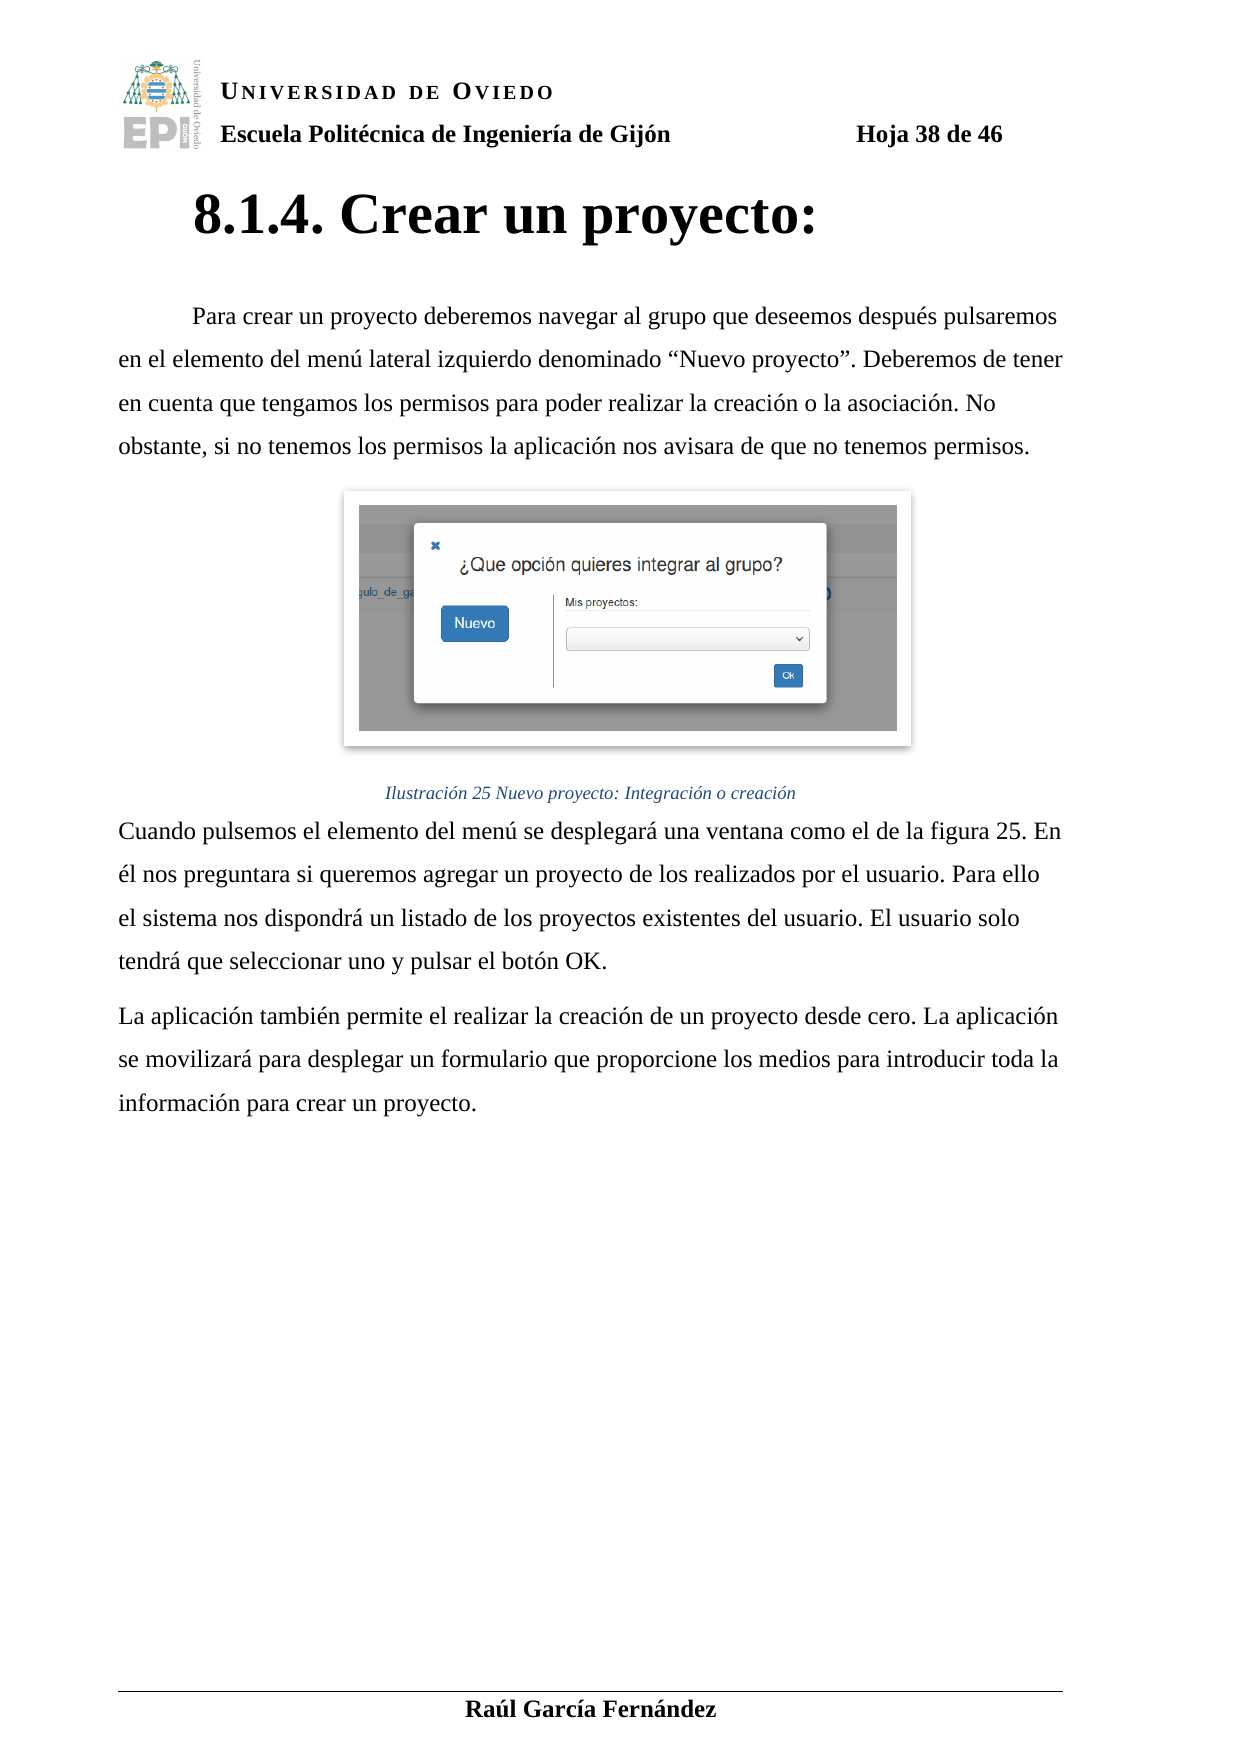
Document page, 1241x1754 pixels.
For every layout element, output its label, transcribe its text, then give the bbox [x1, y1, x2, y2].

list Crear un proyecto: [193, 179, 1063, 246]
picture [359, 505, 897, 731]
text Para crear un proyecto deberemos navegar al grupo que deseemos después pulsaremos en el elemento del menú lateral izquierdo denominado “Nuevo proyecto”. Deberemos de tener en cuenta que tengamos los permisos para poder realizar la creación o la asociación. No obstante, si no tenemos los permisos la aplicación nos avisara de que no tenemos permisos. [118, 301, 1063, 459]
picture [118, 56, 204, 152]
text Cuando pulsemos el elemento del menú se desplegará una ventana como el de la figura 25. En él nos preguntara si queremos agregar un proyecto de los realizados por el usuario. Para ello el sistema nos dispondrá un listado de los proyectos existentes del usuario. El usuario solo tendrá que seleccionar uno y pulsar el botón OK. [118, 816, 1063, 974]
text La aplicación también permite el realizar la creación de un proyecto desde cero. La aplicación se movilizará para desplegar un formulario que proporcione los medios para introducir toda la información para crear un proyecto. [118, 1001, 1063, 1116]
